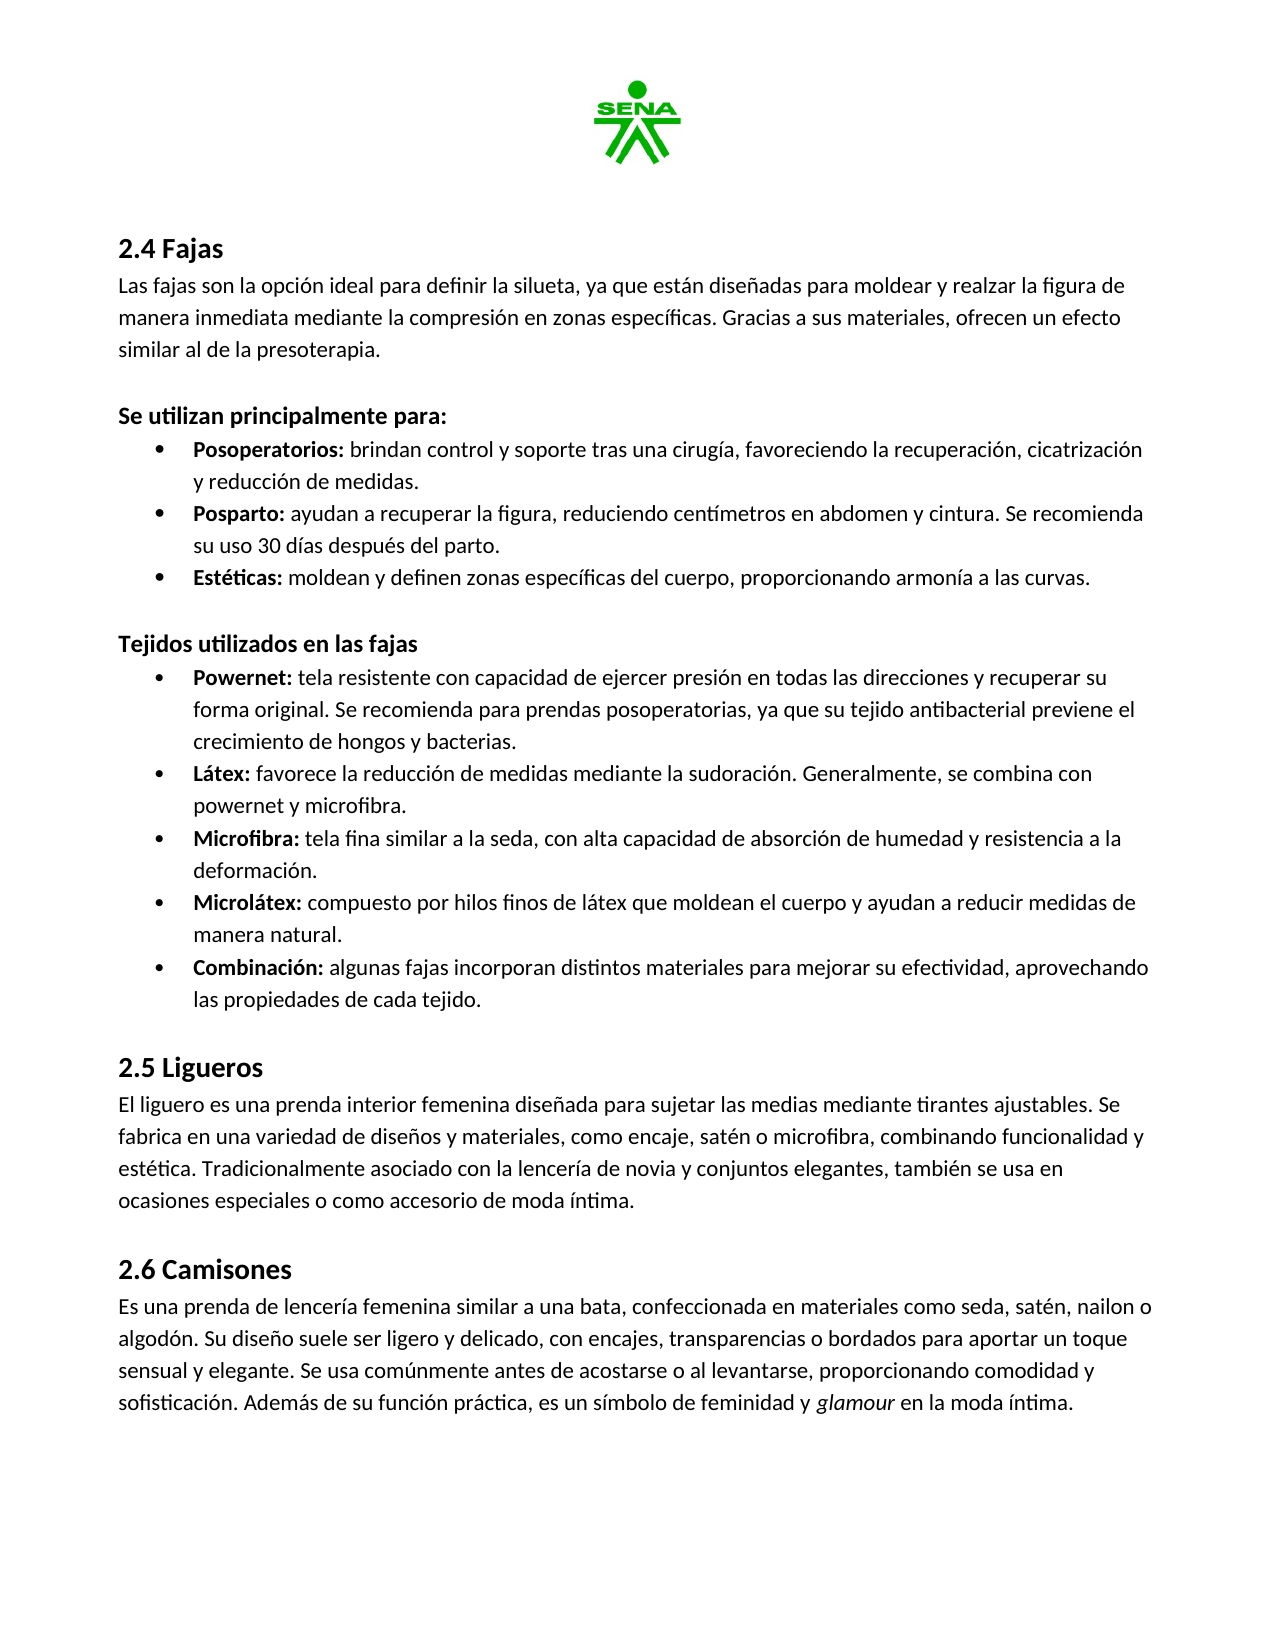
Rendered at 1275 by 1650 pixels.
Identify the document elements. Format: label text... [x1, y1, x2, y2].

list Powernet: tela resistente con capacidad de ejercer presión en todas las direcciones y recuperar su forma original. Se recomienda para prendas posoperatorias, ya que su tejido antibacterial previene el crecimiento de hongos y bacterias. [156, 663, 1157, 755]
list Estéticas: moldean y definen zonas específicas del cuerpo, proporcionando armonía a las curvas. [156, 563, 1157, 592]
list Látex: favorece la reducción de medidas mediante la sudoración. Generalmente, se combina con powernet y microfibra. [156, 759, 1157, 820]
text Es una prenda de lencería femenina similar a una bata, confeccionada en materiales como seda, satén, nailon o algodón. Su diseño suele ser ligero y delicado, con encajes, transparencias o bordados para aportar un toque sensual y elegante. Se usa comúnmente antes de acostarse o al levantarse, proporcionando comodidad y sofisticación. Además de su función práctica, es un símbolo de feminidad y glamour en la moda íntima. [118, 1292, 1157, 1417]
text Las fajas son la opción ideal para definir la silueta, ya que están diseñadas para moldear y realzar la figura de manera inmediata mediante la compresión en zonas específicas. Gracias a sus materiales, ofrecen un efecto similar al de la presoterapia. [118, 271, 1157, 363]
list Posparto: ayudan a recuperar la figura, reduciendo centímetros en abdomen y cintura. Se recomienda su uso 30 días después del parto. [156, 499, 1157, 559]
picture [588, 75, 687, 172]
text 2.5 Ligueros [118, 1049, 1157, 1085]
text Se utilizan principalmente para: [118, 400, 1157, 430]
list Microfibra: tela fina similar a la seda, con alta capacidad de absorción de humedad y resistencia a la deformación. [156, 824, 1157, 884]
list Microlátex: compuesto por hilos finos de látex que moldean el cuerpo y ayudan a reducir medidas de manera natural. [156, 888, 1157, 948]
text 2.6 Camisones [118, 1251, 1157, 1287]
list Combinación: algunas fajas incorporan distintos materiales para mejorar su efectividad, aprovechando las propiedades de cada tejido. [156, 953, 1157, 1013]
text 2.4 Fajas [118, 230, 1157, 266]
text Tejidos utilizados en las fajas [118, 628, 1157, 658]
text El liguero es una prenda interior femenina diseñada para sujetar las medias mediante tirantes ajustables. Se fabrica en una variedad de diseños y materiales, como encaje, satén o microfibra, combinando funcionalidad y estética. Tradicionalmente asociado con la lencería de novia y conjuntos elegantes, también se usa en ocasiones especiales o como accesorio de moda íntima. [118, 1090, 1157, 1215]
list Posoperatorios: brindan control y soporte tras una cirugía, favoreciendo la recuperación, cicatrización y reducción de medidas. [156, 435, 1157, 495]
